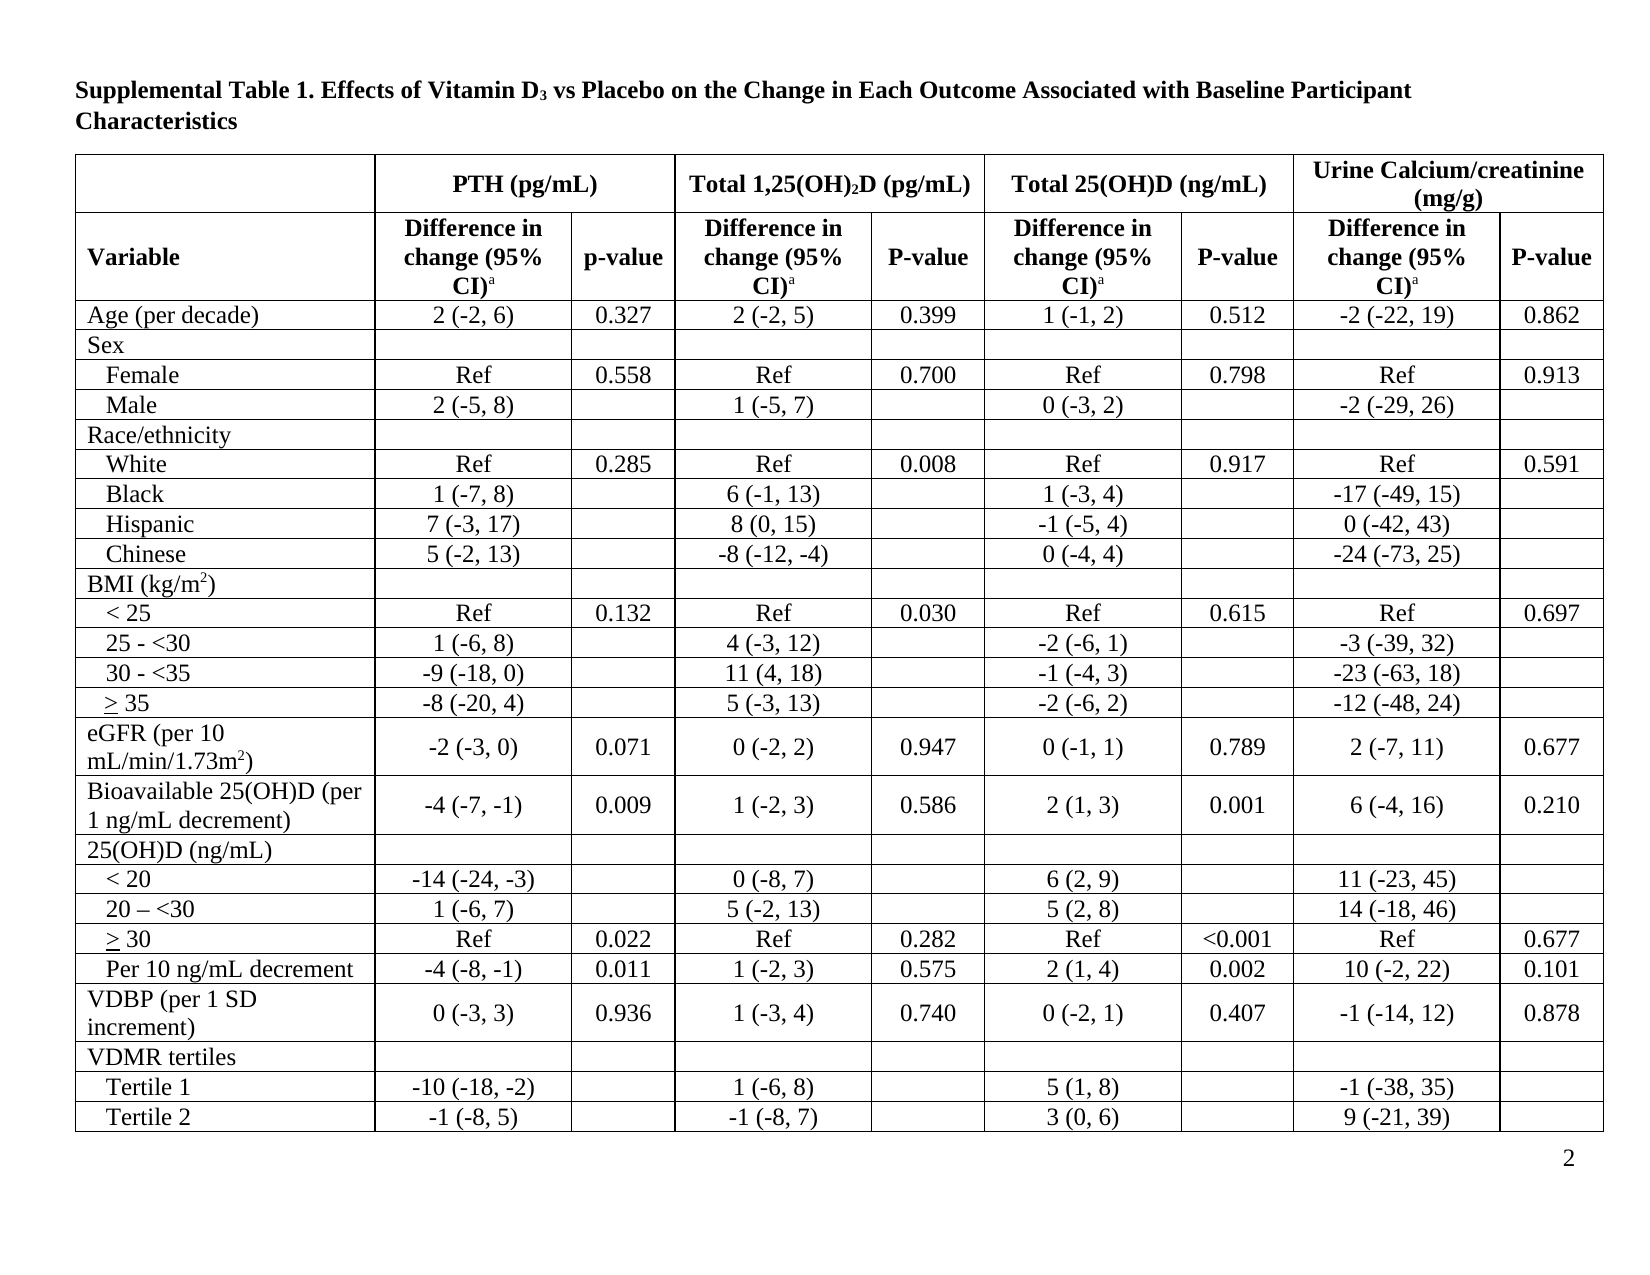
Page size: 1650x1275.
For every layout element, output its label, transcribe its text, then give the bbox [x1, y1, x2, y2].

table_cell [872, 658, 984, 687]
table_cell Ref [985, 924, 1181, 953]
table_cell -24 (-73, 25) [1294, 539, 1499, 568]
table_cell [1182, 1072, 1293, 1101]
table_cell [572, 1072, 674, 1101]
table_cell 11 (4, 18) [676, 658, 871, 687]
table_cell 5 (1, 8) [985, 1072, 1181, 1101]
table_cell Ref [1294, 599, 1499, 627]
table_cell [1294, 835, 1499, 863]
table_cell [572, 539, 674, 568]
table_cell [1501, 1072, 1603, 1101]
table_cell 0.917 [1182, 450, 1293, 478]
table_cell [572, 1102, 674, 1131]
table_cell [1501, 894, 1603, 923]
table_cell -9 (-18, 0) [376, 658, 571, 687]
table_cell [1182, 420, 1293, 448]
table_cell [872, 1072, 984, 1101]
table_cell 6 (2, 9) [985, 865, 1181, 893]
table_cell [1501, 569, 1603, 597]
table_cell [985, 330, 1181, 359]
table_cell Sex [76, 330, 374, 359]
table_cell > 35 [76, 688, 374, 717]
table_cell 0 (-4, 4) [985, 539, 1181, 568]
table_cell [985, 569, 1181, 597]
table_cell [1182, 628, 1293, 657]
table_cell [1182, 865, 1293, 893]
table_cell 0.677 [1501, 718, 1603, 775]
table_cell 1 (-7, 8) [376, 479, 571, 508]
table_cell 0.132 [572, 599, 674, 627]
table_cell 0.789 [1182, 718, 1293, 775]
table_cell [1501, 420, 1603, 448]
table_header Total 1,25(OH)2D (pg/mL) [676, 155, 984, 212]
table_cell 0.700 [872, 360, 984, 389]
table_header Total 25(OH)D (ng/mL) [985, 155, 1293, 212]
table_cell Ref [376, 450, 571, 478]
table_cell 0.913 [1501, 360, 1603, 389]
table_cell [1501, 628, 1603, 657]
table_cell 20 – <30 [76, 894, 374, 923]
table_cell 3 (0, 6) [985, 1102, 1181, 1131]
table_cell [1294, 1042, 1499, 1071]
table_cell [1182, 479, 1293, 508]
table_cell Female [76, 360, 374, 389]
table_cell [1294, 569, 1499, 597]
table_cell -1 (-38, 35) [1294, 1072, 1499, 1101]
table_cell Variable [76, 213, 374, 299]
table_cell 2 (-5, 8) [376, 390, 571, 419]
table_cell -2 (-6, 1) [985, 628, 1181, 657]
table_header PTH (pg/mL) [376, 155, 674, 212]
table_cell 0 (-42, 43) [1294, 509, 1499, 538]
table_cell 11 (-23, 45) [1294, 865, 1499, 893]
table_cell [1501, 479, 1603, 508]
table_cell 1 (-6, 8) [676, 1072, 871, 1101]
table_cell [572, 420, 674, 448]
table_cell 0 (-1, 1) [985, 718, 1181, 775]
table_cell [1182, 1042, 1293, 1071]
table_cell -1 (-5, 4) [985, 509, 1181, 538]
table_cell [872, 539, 984, 568]
table_cell 2 (1, 4) [985, 954, 1181, 983]
table_cell Ref [1294, 360, 1499, 389]
table_cell 5 (-2, 13) [376, 539, 571, 568]
table_cell 1 (-6, 8) [376, 628, 571, 657]
table_cell 0.512 [1182, 301, 1293, 329]
table_cell 10 (-2, 22) [1294, 954, 1499, 983]
table_cell > 30 [76, 924, 374, 953]
table_cell 8 (0, 15) [676, 509, 871, 538]
table_cell 0.591 [1501, 450, 1603, 478]
table_cell [1294, 420, 1499, 448]
table_cell Difference in change (95% CI)a [376, 213, 571, 299]
table_cell 0.677 [1501, 924, 1603, 953]
table_cell 0 (-3, 3) [376, 984, 571, 1041]
table_cell [572, 479, 674, 508]
table_cell 0.399 [872, 301, 984, 329]
table_header [76, 155, 374, 212]
table_cell 0 (-2, 2) [676, 718, 871, 775]
table_cell Difference in change (95% CI)a [676, 213, 871, 299]
table_cell [572, 688, 674, 717]
table_cell [872, 479, 984, 508]
table_cell Difference in change (95% CI)a [985, 213, 1181, 299]
table_cell 0 (-2, 1) [985, 984, 1181, 1041]
table_cell [572, 865, 674, 893]
table_cell 0.327 [572, 301, 674, 329]
table_cell Ref [985, 599, 1181, 627]
table_cell -12 (-48, 24) [1294, 688, 1499, 717]
table_cell Hispanic [76, 509, 374, 538]
table_cell [572, 390, 674, 419]
table_cell [1501, 509, 1603, 538]
table_cell 4 (-3, 12) [676, 628, 871, 657]
table_cell [872, 569, 984, 597]
table_cell Ref [985, 360, 1181, 389]
table_cell [1182, 390, 1293, 419]
table_cell 5 (-2, 13) [676, 894, 871, 923]
table_cell [1182, 1102, 1293, 1131]
table_cell <0.001 [1182, 924, 1293, 953]
table_cell 1 (-2, 3) [676, 954, 871, 983]
table_cell BMI (kg/m2) [76, 569, 374, 597]
table_cell [1501, 658, 1603, 687]
table_cell 0.798 [1182, 360, 1293, 389]
table_cell Race/ethnicity [76, 420, 374, 448]
table_cell Ref [676, 450, 871, 478]
table_cell Difference in change (95% CI)a [1294, 213, 1499, 299]
table_cell -2 (-6, 2) [985, 688, 1181, 717]
table_cell [1501, 1042, 1603, 1071]
table_cell [1182, 835, 1293, 863]
table_cell Black [76, 479, 374, 508]
table_cell 5 (-3, 13) [676, 688, 871, 717]
table_cell Ref [376, 924, 571, 953]
table_cell [1182, 539, 1293, 568]
text Supplemental Table 1. Effects of Vitamin D3 vs Placebo on the Change in Each Outcome Associated with Baseline Participant Characteristics [75, 75, 1575, 135]
table_cell [1294, 330, 1499, 359]
table_cell [1501, 390, 1603, 419]
table_cell P-value [1182, 213, 1293, 299]
table_cell [872, 628, 984, 657]
table_cell [376, 330, 571, 359]
table_cell 9 (-21, 39) [1294, 1102, 1499, 1131]
table_cell P-value [1501, 213, 1603, 299]
table_cell 0.001 [1182, 776, 1293, 834]
table_cell 0.878 [1501, 984, 1603, 1041]
table_cell -1 (-4, 3) [985, 658, 1181, 687]
table_cell 0.936 [572, 984, 674, 1041]
table_cell -8 (-20, 4) [376, 688, 571, 717]
table_cell [676, 420, 871, 448]
table_cell 0.282 [872, 924, 984, 953]
table_cell 0.071 [572, 718, 674, 775]
table_cell Male [76, 390, 374, 419]
table_cell 0.008 [872, 450, 984, 478]
table_cell 2 (1, 3) [985, 776, 1181, 834]
table_cell [376, 1042, 571, 1071]
table_cell [1182, 894, 1293, 923]
table_cell [572, 835, 674, 863]
table_cell Age (per decade) [76, 301, 374, 329]
table_cell [872, 894, 984, 923]
table_cell 0.575 [872, 954, 984, 983]
table_cell -2 (-29, 26) [1294, 390, 1499, 419]
table_cell [872, 1102, 984, 1131]
table_cell [872, 420, 984, 448]
table_cell 25 - <30 [76, 628, 374, 657]
table_cell [872, 865, 984, 893]
table_cell 0.558 [572, 360, 674, 389]
table_cell -4 (-8, -1) [376, 954, 571, 983]
table_cell -1 (-8, 5) [376, 1102, 571, 1131]
table_cell -4 (-7, -1) [376, 776, 571, 834]
table_cell [985, 1042, 1181, 1071]
table_cell -3 (-39, 32) [1294, 628, 1499, 657]
table_cell [1501, 330, 1603, 359]
table_cell White [76, 450, 374, 478]
table_cell 0.697 [1501, 599, 1603, 627]
table_cell Ref [1294, 450, 1499, 478]
table_cell [572, 509, 674, 538]
table_cell 0.947 [872, 718, 984, 775]
table_cell Tertile 2 [76, 1102, 374, 1131]
table_cell [676, 1042, 871, 1071]
table_cell 2 (-2, 6) [376, 301, 571, 329]
table_cell 0 (-8, 7) [676, 865, 871, 893]
table_cell [1501, 688, 1603, 717]
table_cell [572, 658, 674, 687]
table_cell 0.101 [1501, 954, 1603, 983]
table_cell -2 (-3, 0) [376, 718, 571, 775]
table_cell 0.407 [1182, 984, 1293, 1041]
table_cell 0.586 [872, 776, 984, 834]
table_cell -23 (-63, 18) [1294, 658, 1499, 687]
table_cell Tertile 1 [76, 1072, 374, 1101]
table_cell 25(OH)D (ng/mL) [76, 835, 374, 863]
table_cell Ref [676, 599, 871, 627]
table_cell Bioavailable 25(OH)D (per 1 ng/mL decrement) [76, 776, 374, 834]
table_cell Chinese [76, 539, 374, 568]
table_cell 14 (-18, 46) [1294, 894, 1499, 923]
table_cell [1182, 658, 1293, 687]
table_cell < 25 [76, 599, 374, 627]
table_cell 1 (-3, 4) [676, 984, 871, 1041]
table_cell 5 (2, 8) [985, 894, 1181, 923]
table_cell [872, 509, 984, 538]
table_cell VDBP (per 1 SD increment) [76, 984, 374, 1041]
table_cell -10 (-18, -2) [376, 1072, 571, 1101]
table_cell Ref [1294, 924, 1499, 953]
table_cell -17 (-49, 15) [1294, 479, 1499, 508]
table_cell 7 (-3, 17) [376, 509, 571, 538]
table_cell [985, 835, 1181, 863]
table_cell -1 (-8, 7) [676, 1102, 871, 1131]
table_cell eGFR (per 10 mL/min/1.73m2) [76, 718, 374, 775]
table_cell [1501, 539, 1603, 568]
table_cell 0.740 [872, 984, 984, 1041]
table_cell [572, 569, 674, 597]
table_cell [1182, 569, 1293, 597]
table_header Urine Calcium/creatinine (mg/g) [1294, 155, 1603, 212]
table_cell Ref [676, 360, 871, 389]
table_cell 0.615 [1182, 599, 1293, 627]
table_cell < 20 [76, 865, 374, 893]
table_cell [376, 835, 571, 863]
table_cell 0.002 [1182, 954, 1293, 983]
table_cell 1 (-1, 2) [985, 301, 1181, 329]
table_cell 0 (-3, 2) [985, 390, 1181, 419]
table_cell 6 (-4, 16) [1294, 776, 1499, 834]
table_cell p-value [572, 213, 674, 299]
table_cell Ref [676, 924, 871, 953]
table_cell 0.285 [572, 450, 674, 478]
table_cell Ref [376, 599, 571, 627]
table_cell [872, 1042, 984, 1071]
table_cell [872, 390, 984, 419]
table_cell [872, 330, 984, 359]
table_cell [676, 835, 871, 863]
table_cell [1501, 865, 1603, 893]
table_cell [572, 894, 674, 923]
table_cell [376, 569, 571, 597]
table_cell VDMR tertiles [76, 1042, 374, 1071]
table_cell 0.022 [572, 924, 674, 953]
table_cell [985, 420, 1181, 448]
table_cell 1 (-2, 3) [676, 776, 871, 834]
table_cell [1182, 509, 1293, 538]
table_cell 0.009 [572, 776, 674, 834]
table_cell 2 (-2, 5) [676, 301, 871, 329]
table_cell -2 (-22, 19) [1294, 301, 1499, 329]
table_cell 1 (-5, 7) [676, 390, 871, 419]
table_cell [676, 330, 871, 359]
table_cell 2 (-7, 11) [1294, 718, 1499, 775]
table_cell -1 (-14, 12) [1294, 984, 1499, 1041]
table_cell 0.030 [872, 599, 984, 627]
table_cell 0.210 [1501, 776, 1603, 834]
table_cell 1 (-3, 4) [985, 479, 1181, 508]
table_cell [676, 569, 871, 597]
table_cell [572, 628, 674, 657]
table_cell [572, 330, 674, 359]
table_cell Per 10 ng/mL decrement [76, 954, 374, 983]
table_cell [1182, 688, 1293, 717]
table_cell 0.862 [1501, 301, 1603, 329]
table_cell [376, 420, 571, 448]
table_cell 6 (-1, 13) [676, 479, 871, 508]
table_cell 0.011 [572, 954, 674, 983]
table_cell 1 (-6, 7) [376, 894, 571, 923]
table_cell [1501, 835, 1603, 863]
table_cell P-value [872, 213, 984, 299]
table_cell -8 (-12, -4) [676, 539, 871, 568]
table_cell -14 (-24, -3) [376, 865, 571, 893]
table_cell [872, 835, 984, 863]
table_cell [872, 688, 984, 717]
table_cell 30 - <35 [76, 658, 374, 687]
table_cell [572, 1042, 674, 1071]
table_cell [1501, 1102, 1603, 1131]
table_cell [1182, 330, 1293, 359]
table_cell Ref [985, 450, 1181, 478]
table_cell Ref [376, 360, 571, 389]
